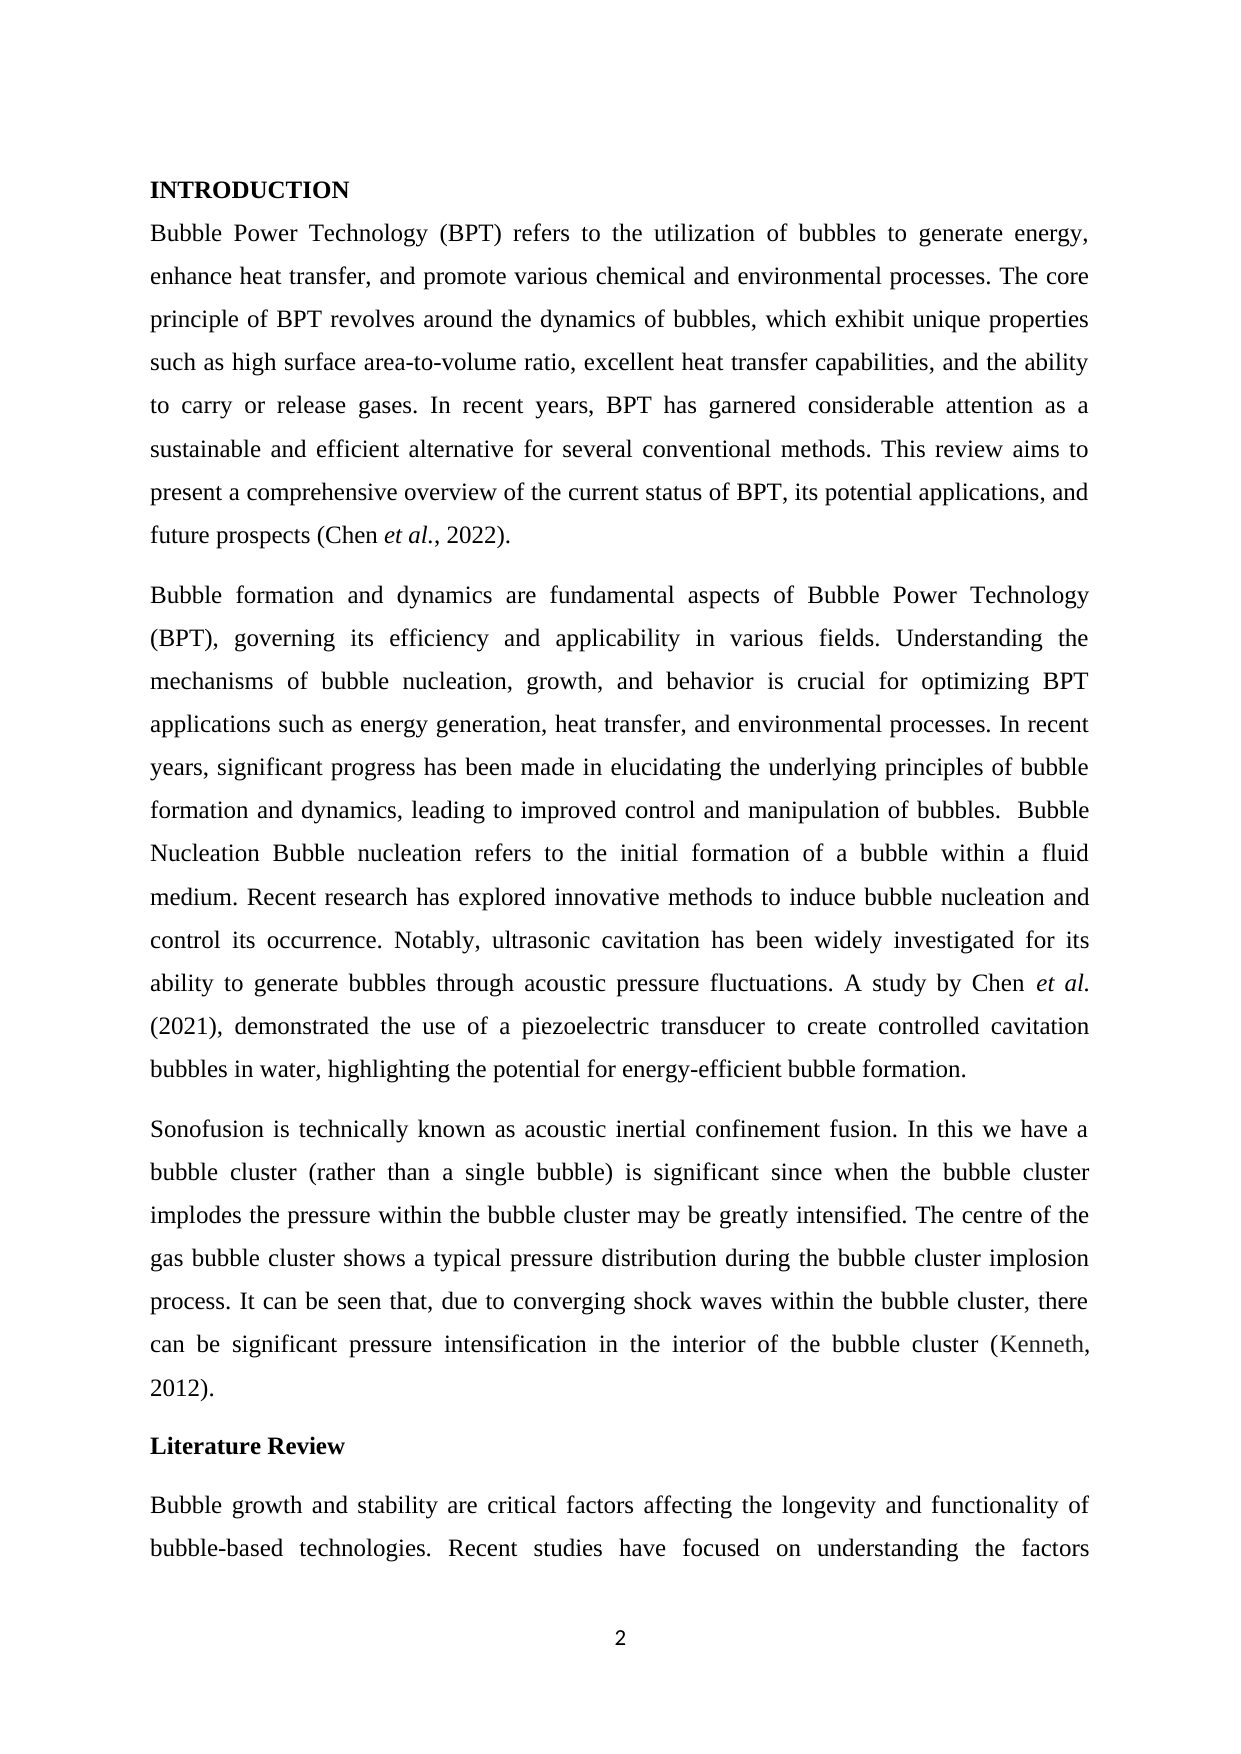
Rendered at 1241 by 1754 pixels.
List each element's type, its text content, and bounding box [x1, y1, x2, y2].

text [150, 1490, 1090, 1562]
text Bubble Power Technology (BPT) refers to the utilization of bubbles to generate energy, enhance heat transfer, and promote various chemical and environmental processes. The core principle of BPT revolves around the dynamics of bubbles, which exhibit unique properties such as high surface area-to-volume ratio, excellent heat transfer capabilities, and the ability to carry or release gases. In recent years, BPT has garnered considerable attention as a sustainable and efficient alternative for several conventional methods. This review aims to present a comprehensive overview of the current status of BPT, its potential applications, and future prospects (Chen et al., 2022). [150, 218, 1090, 549]
text Bubble formation and dynamics are fundamental aspects of Bubble Power Technology (BPT), governing its efficiency and applicability in various fields. Understanding the mechanisms of bubble nucleation, growth, and behavior is crucial for optimizing BPT applications such as energy generation, heat transfer, and environmental processes. In recent years, significant progress has been made in elucidating the underlying principles of bubble formation and dynamics, leading to improved control and manipulation of bubbles. Bubble Nucleation Bubble nucleation refers to the initial formation of a bubble within a fluid medium. Recent research has explored innovative methods to induce bubble nucleation and control its occurrence. Notably, ultrasonic cavitation has been widely investigated for its ability to generate bubbles through acoustic pressure fluctuations. A study by Chen et al. (2021), demonstrated the use of a piezoelectric transducer to create controlled cavitation bubbles in water, highlighting the potential for energy-efficient bubble formation. [150, 580, 1090, 1083]
text Sonofusion is technically known as acoustic inertial confinement fusion. In this we have a bubble cluster (rather than a single bubble) is significant since when the bubble cluster implodes the pressure within the bubble cluster may be greatly intensified. The centre of the gas bubble cluster shows a typical pressure distribution during the bubble cluster implosion process. It can be seen that, due to converging shock waves within the bubble cluster, there can be significant pressure intensification in the interior of the bubble cluster (Kenneth, 2012). [150, 1114, 1090, 1401]
subtitle Introduction [149, 175, 1090, 204]
text Literature Review [150, 1431, 1090, 1460]
